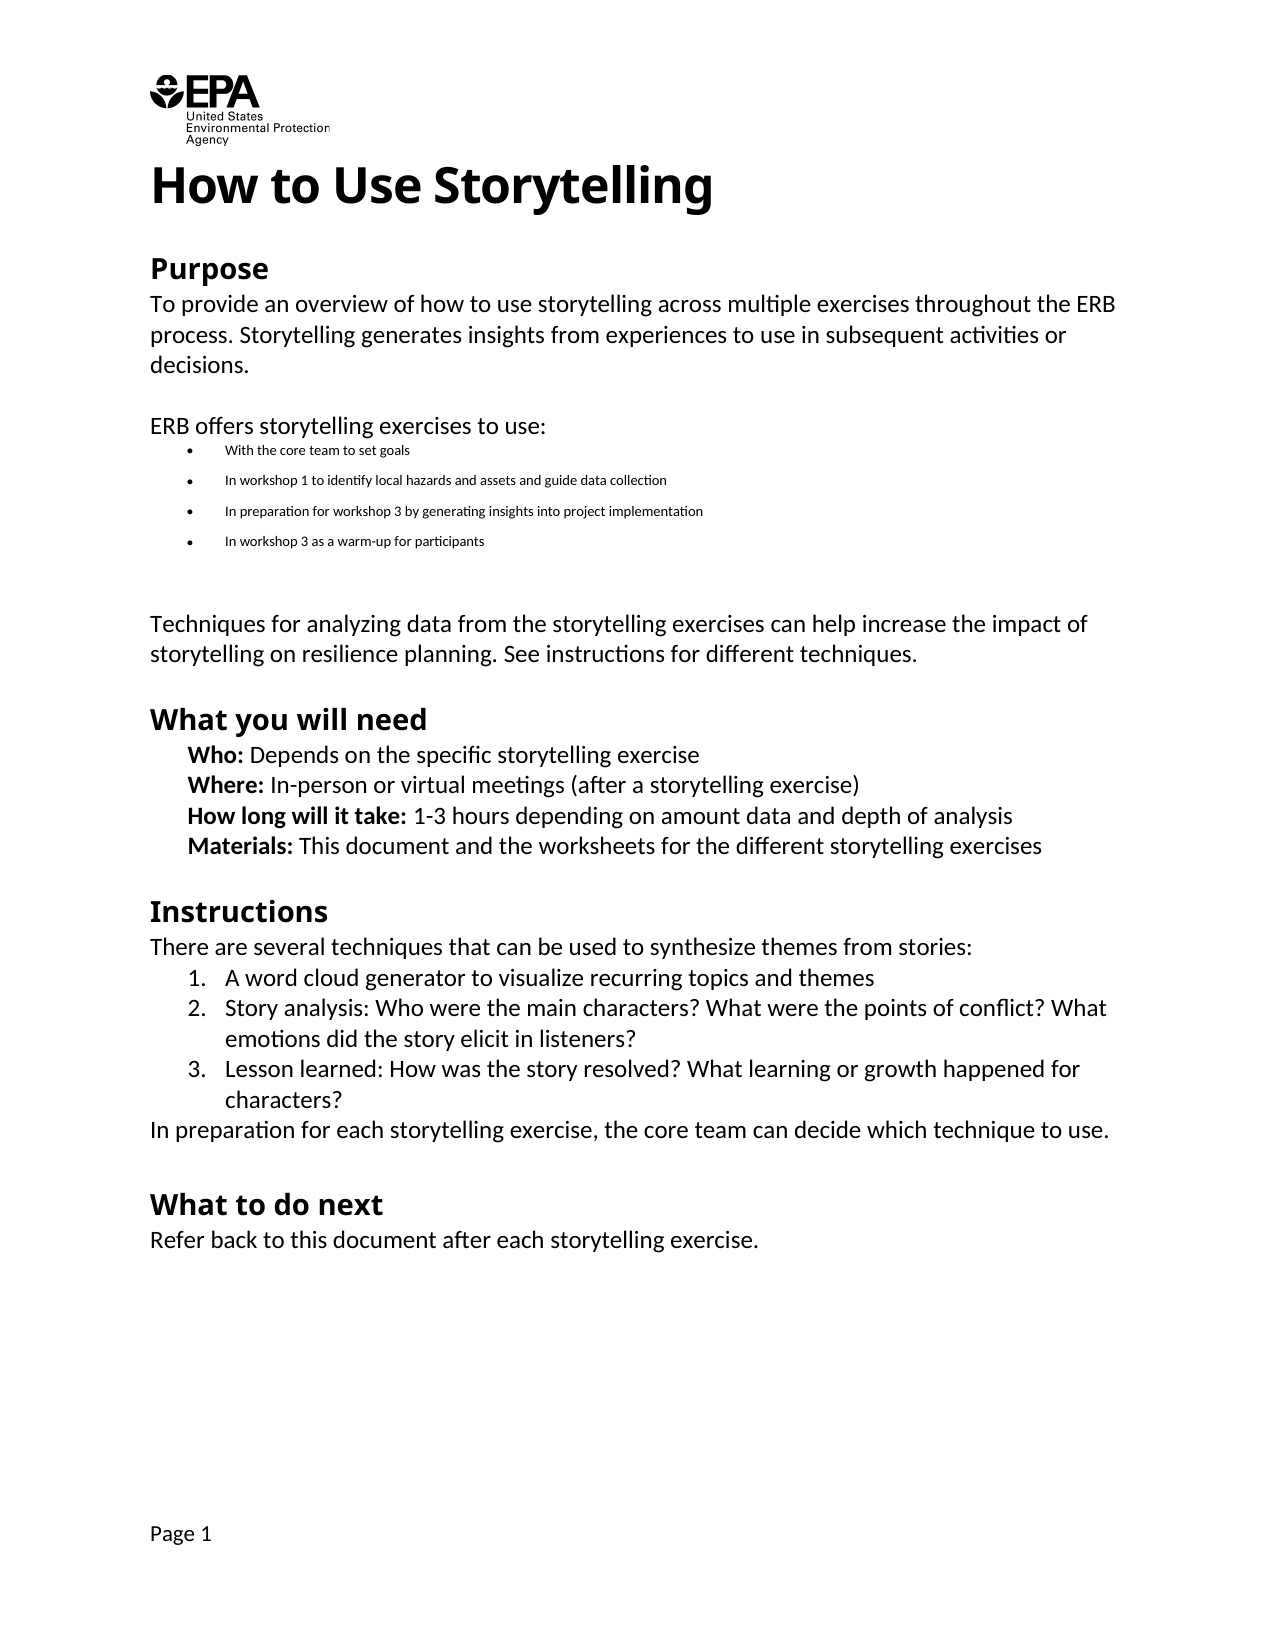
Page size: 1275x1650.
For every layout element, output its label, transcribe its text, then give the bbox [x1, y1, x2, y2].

text Refer back to this document after each storytelling exercise. [150, 1208, 1125, 1238]
subtitle Lesson learned: How was the story resolved? What learning or growth happened for characters? [187, 1037, 1125, 1098]
list With the core team to set goals [187, 441, 1125, 471]
subtitle A word cloud generator to visualize recurring topics and themes [187, 945, 1125, 976]
list In workshop 1 to identify local hazards and assets and guide data collection [187, 471, 1125, 502]
text ERB offers storytelling exercises to use: [150, 410, 1125, 441]
text Techniques for analyzing data from the storytelling exercises can help increase the impact of storytelling on resilience planning. See instructions for different techniques. [150, 591, 1125, 652]
text Who: Depends on the specific storytelling exercise [187, 722, 1125, 753]
text How long will it take: 1-3 hours depending on amount data and depth of analysis [187, 783, 1125, 814]
subtitle What to do next [150, 1168, 1125, 1208]
subtitle There are several techniques that can be used to synthesize themes from stories: [150, 914, 1125, 945]
text Where: In-person or virtual meetings (after a storytelling exercise) [187, 753, 1125, 783]
subtitle What you will need [150, 683, 1125, 722]
subtitle Purpose [150, 249, 1125, 288]
list In preparation for workshop 3 by generating insights into project implementation [187, 502, 1125, 532]
title How to Use Storytelling [150, 150, 1125, 218]
subtitle Instructions [150, 875, 1125, 914]
list In workshop 3 as a warm-up for participants [187, 532, 1125, 563]
subtitle In preparation for each storytelling exercise, the core team can decide which technique to use. [150, 1098, 1125, 1128]
text Materials: This document and the worksheets for the different storytelling exercises [187, 814, 1125, 844]
text To provide an overview of how to use storytelling across multiple exercises throughout the ERB process. Storytelling generates insights from experiences to use in subsequent activities or decisions. [150, 288, 1125, 380]
subtitle Story analysis: Who were the main characters? What were the points of conflict? What emotions did the story elicit in listeners? [187, 976, 1125, 1037]
picture [150, 75, 330, 146]
